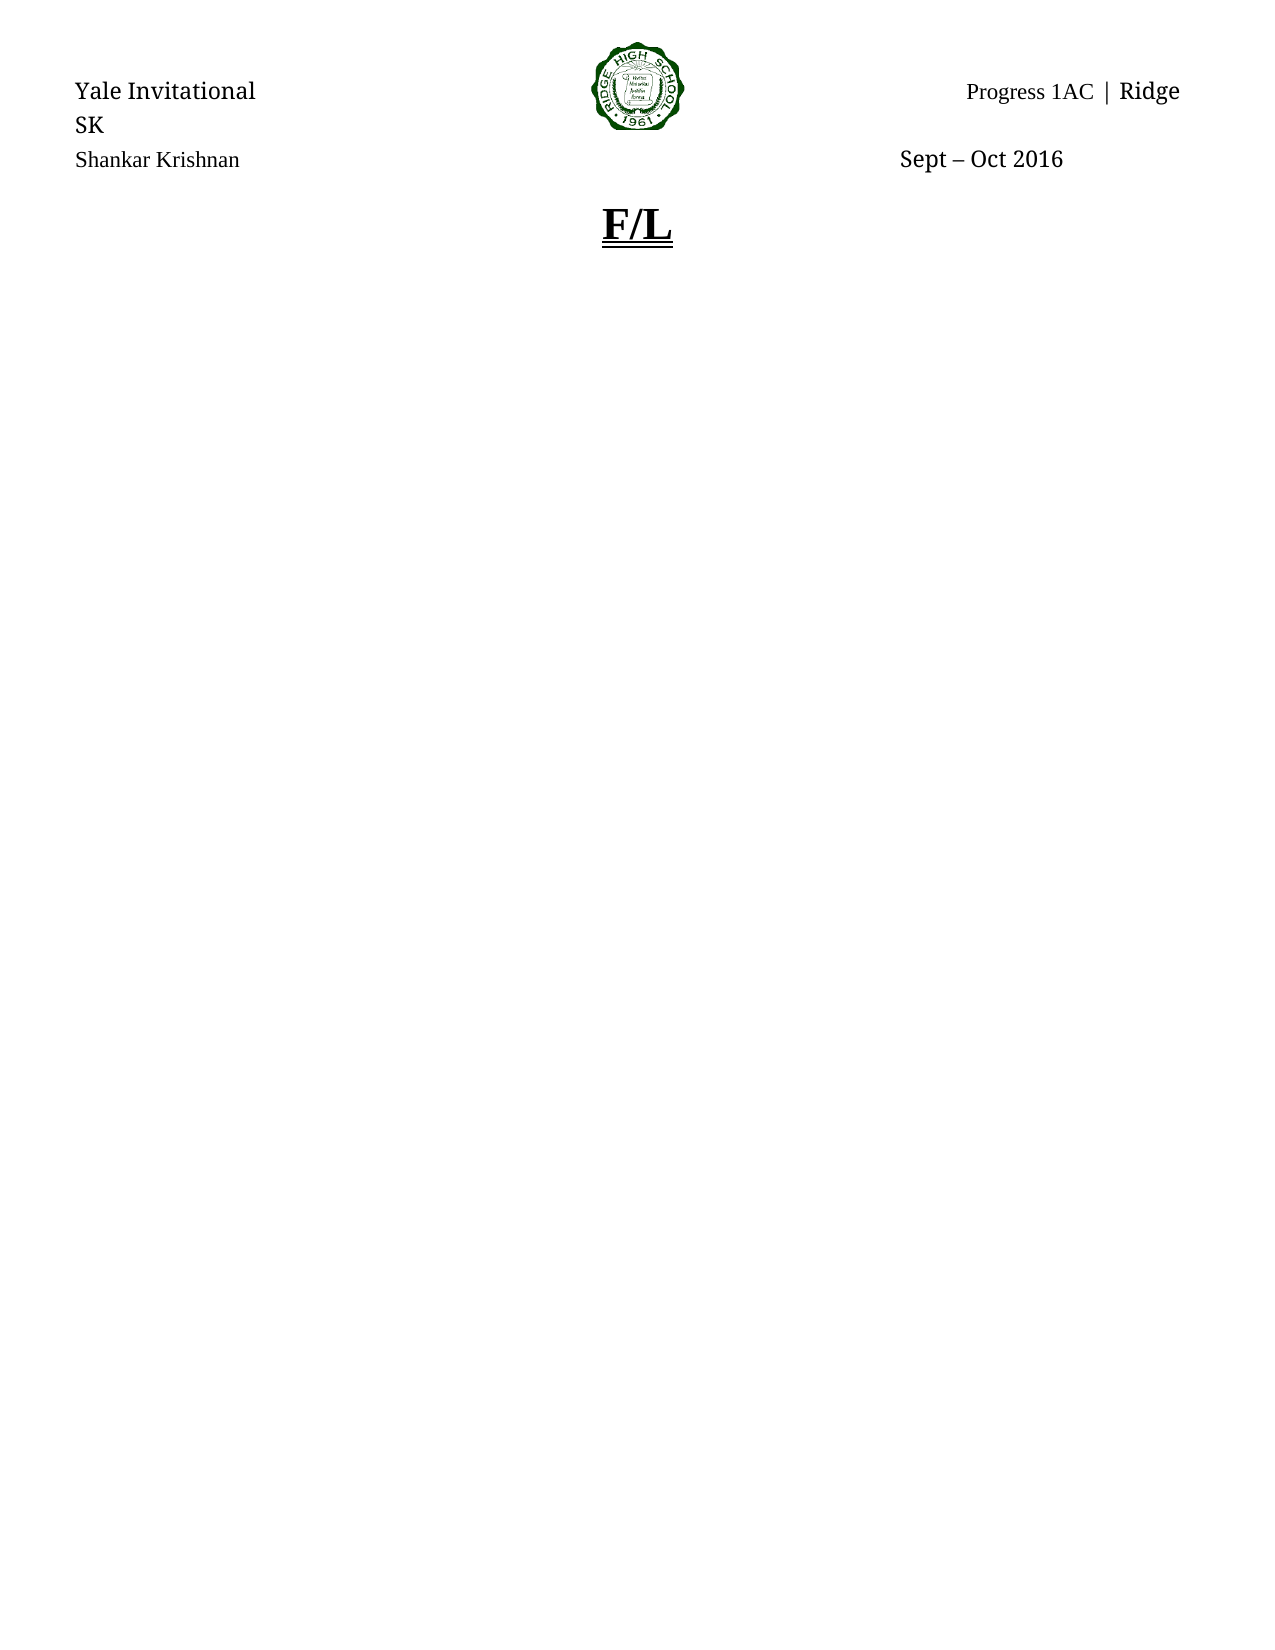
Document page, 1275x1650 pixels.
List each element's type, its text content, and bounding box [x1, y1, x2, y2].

picture [577, 42, 697, 130]
subtitle F/L [75, 197, 1200, 249]
